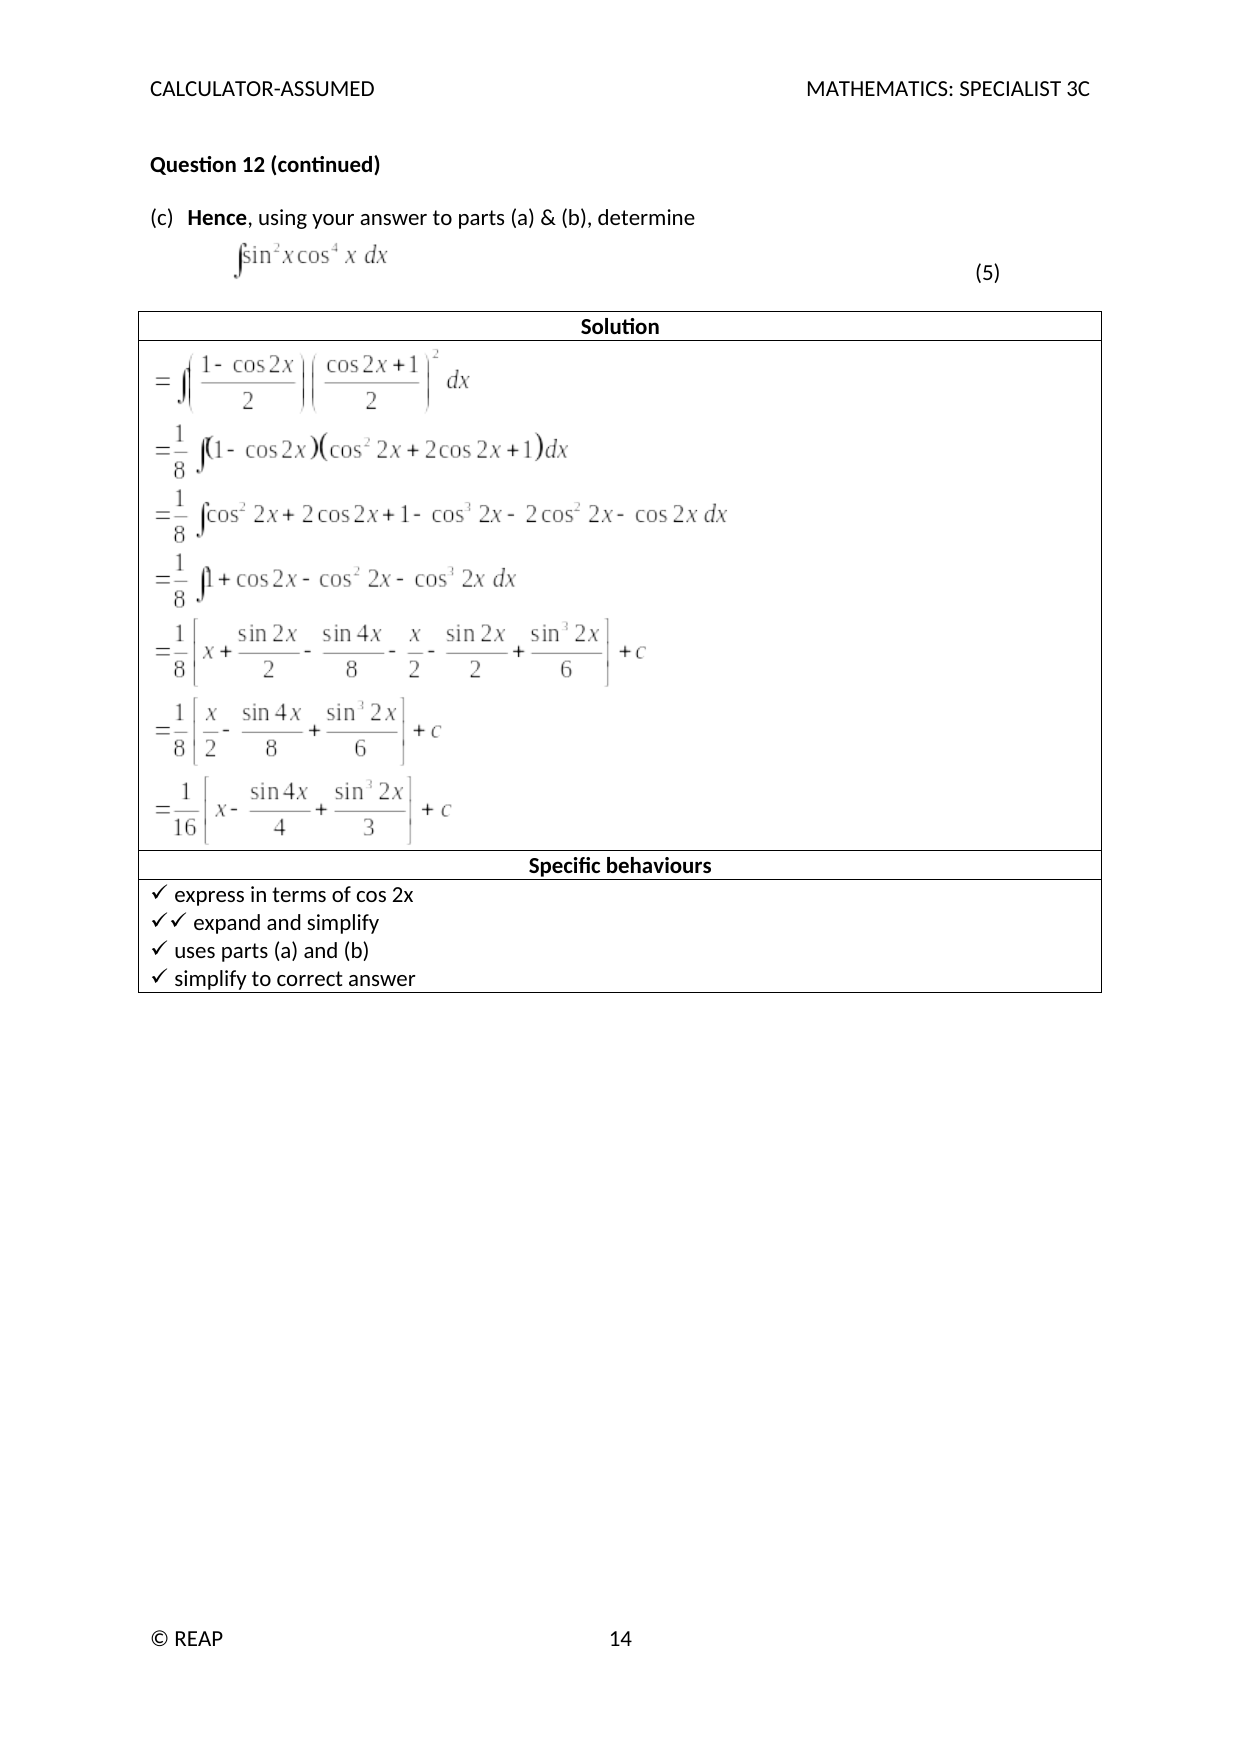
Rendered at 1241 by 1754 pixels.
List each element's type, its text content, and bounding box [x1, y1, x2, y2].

table_cell Specific behaviours [139, 851, 1101, 879]
table_cell [139, 341, 1101, 850]
text Question 12 (continued) [150, 150, 1090, 178]
list Hence, using your answer to parts (a) & (b), determine [150, 203, 1090, 231]
table_cell express in terms of cos 2x expand and simplify uses parts (a) and (b) simplify to correct answer [139, 880, 1101, 992]
table_header Solution [139, 312, 1101, 340]
list (5) [187, 235, 1090, 286]
